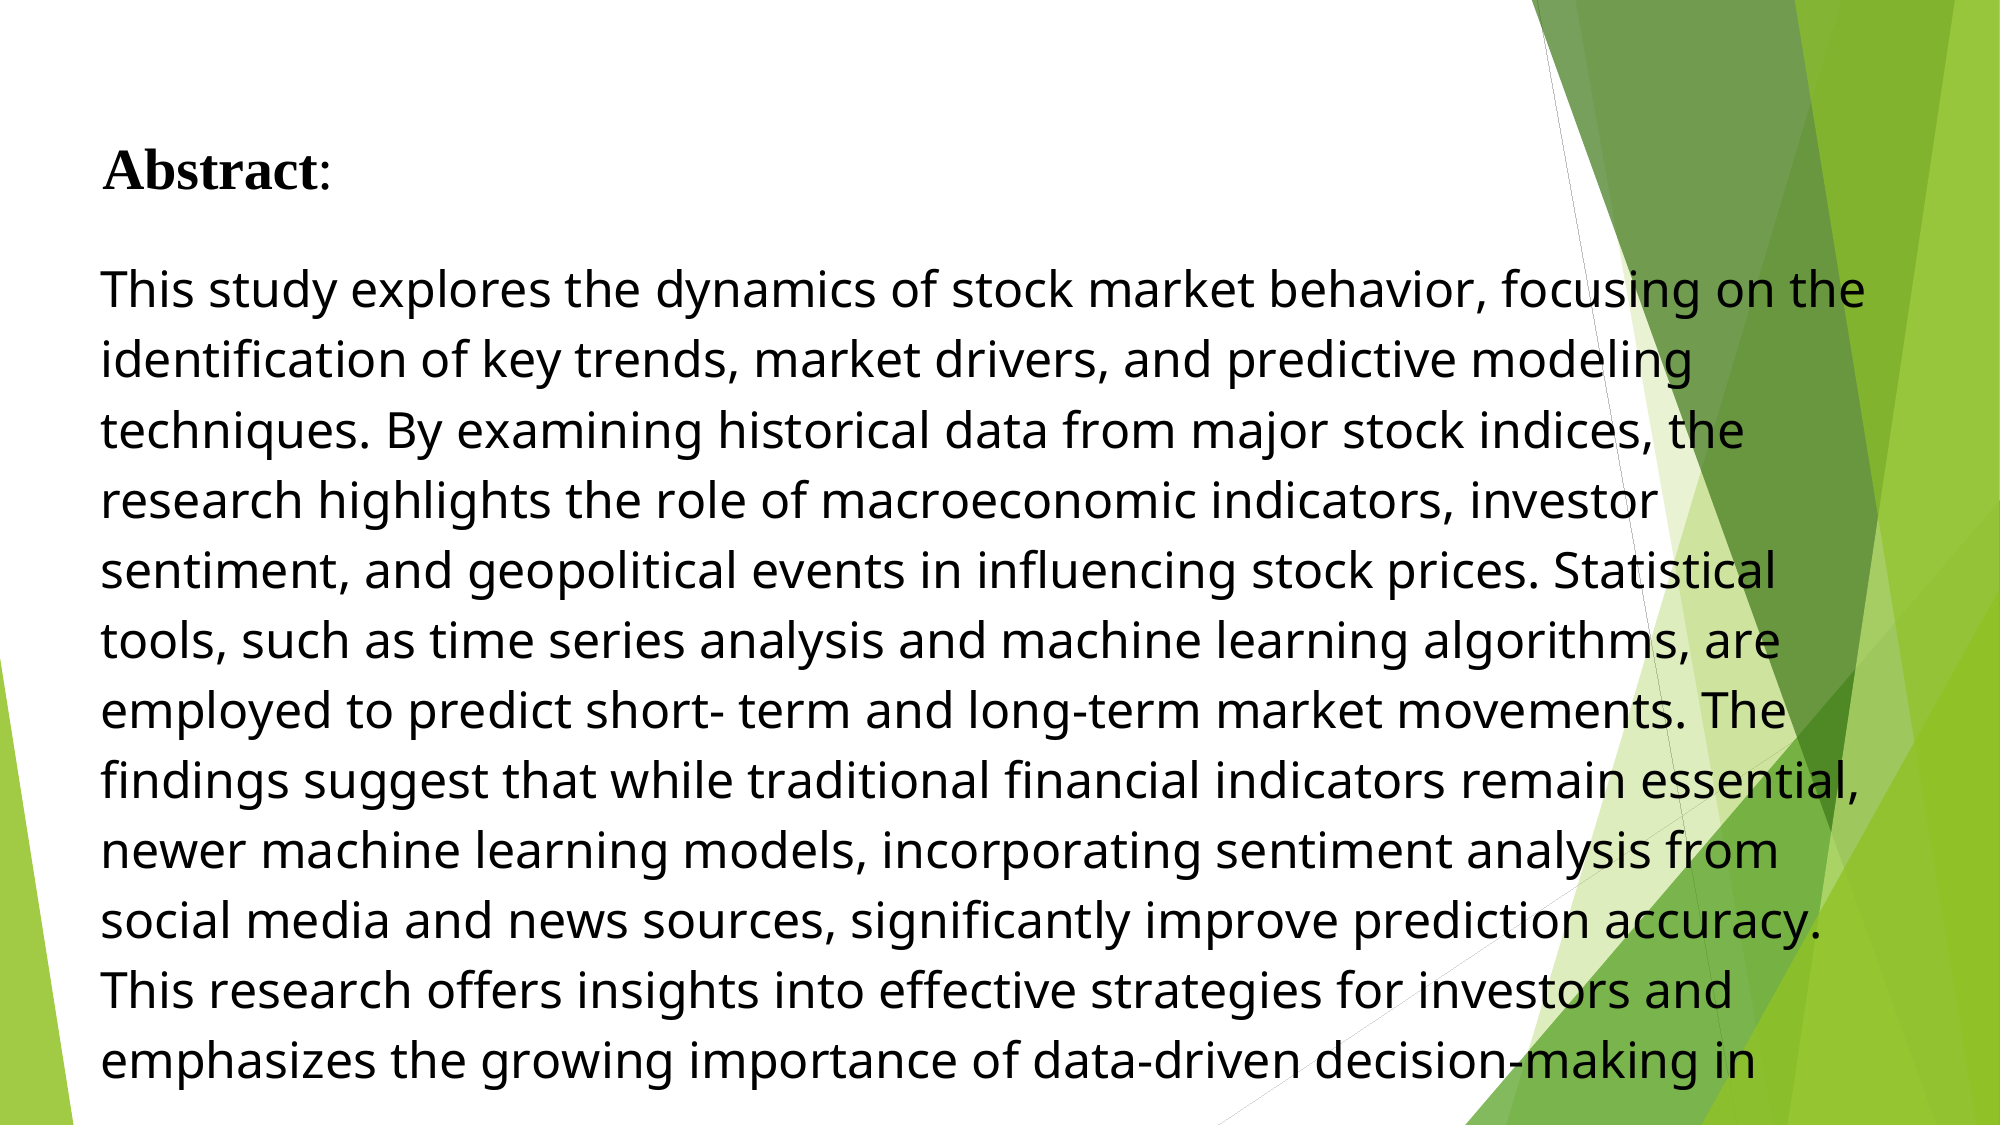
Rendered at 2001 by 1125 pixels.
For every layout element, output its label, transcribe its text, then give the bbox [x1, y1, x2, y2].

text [100, 254, 1901, 1094]
text Abstract: [102, 135, 1912, 202]
